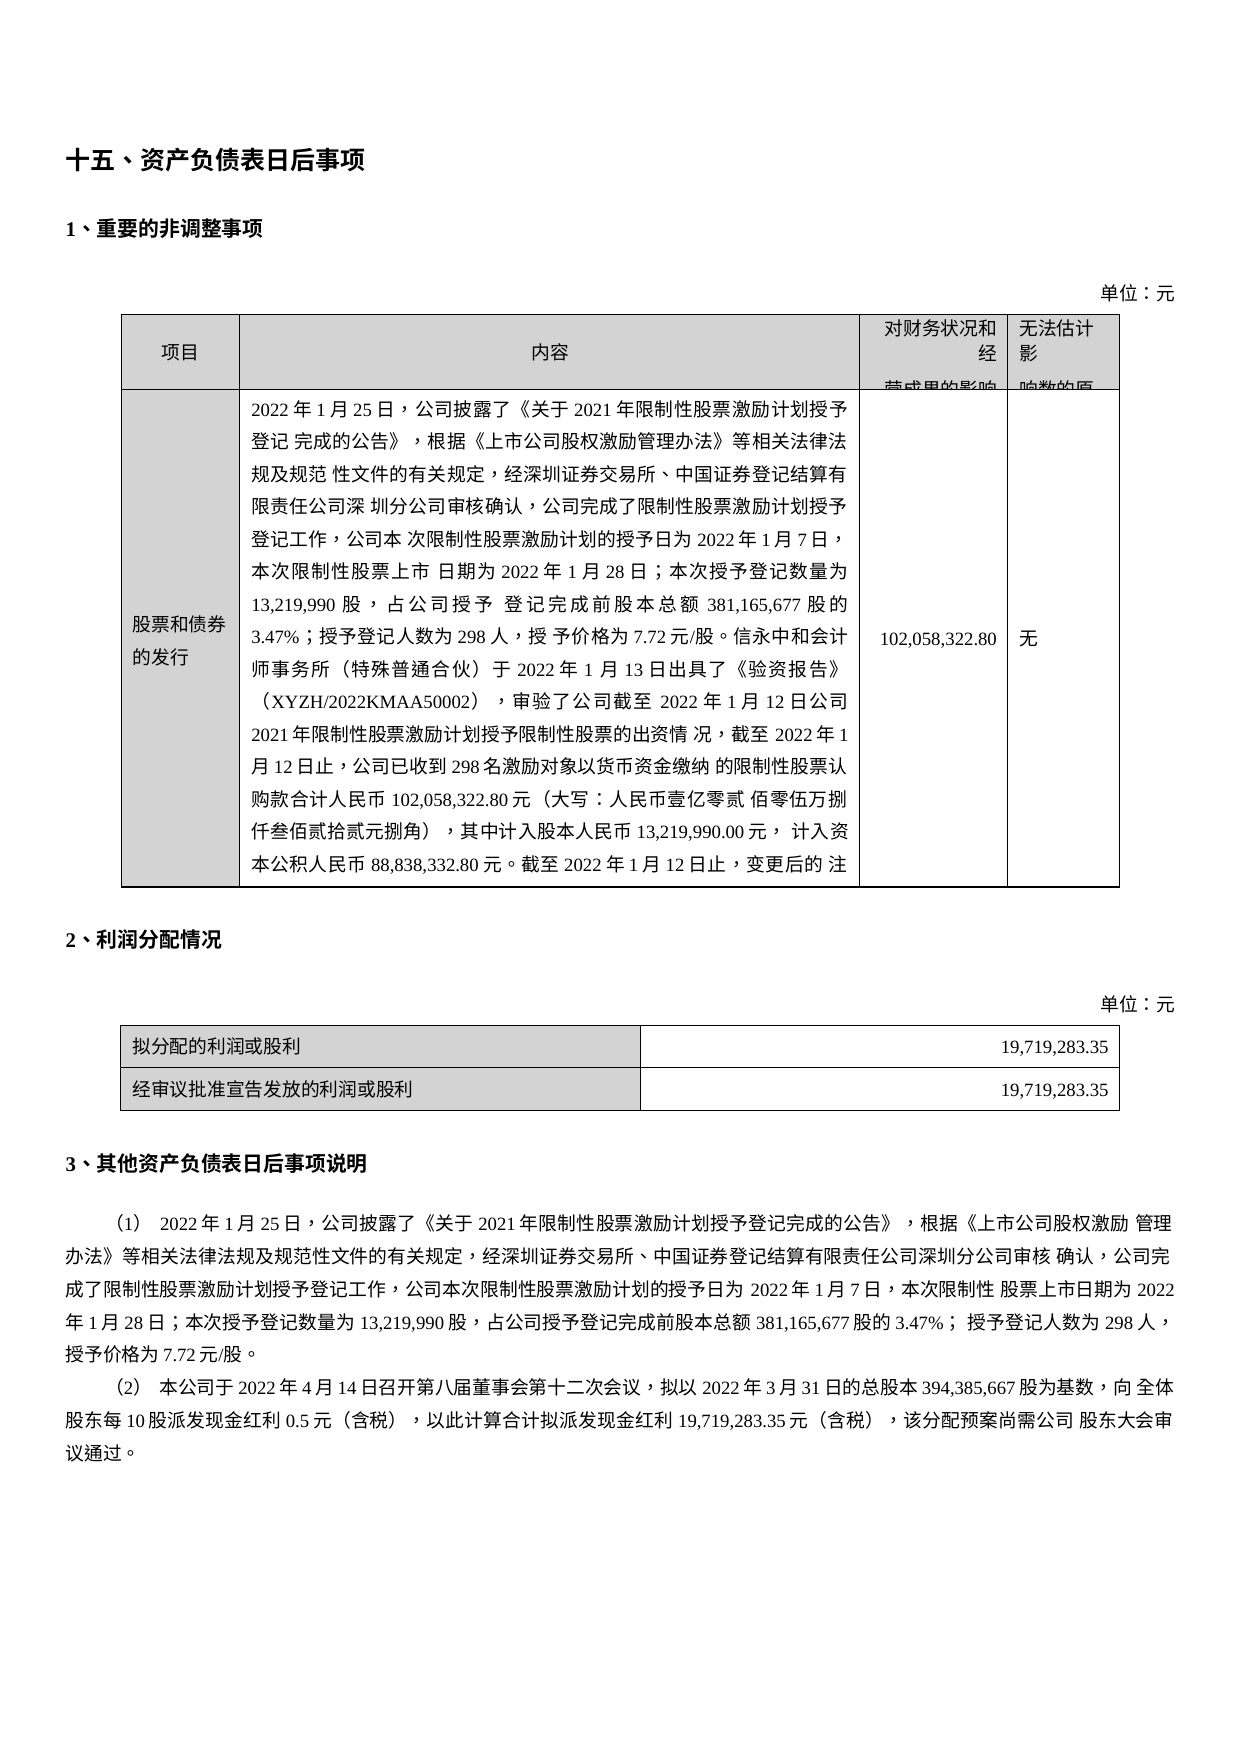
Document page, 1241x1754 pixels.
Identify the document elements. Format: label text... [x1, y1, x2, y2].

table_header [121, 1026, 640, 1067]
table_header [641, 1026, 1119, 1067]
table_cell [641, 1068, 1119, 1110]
subtitle 十五、资产负债表日后事项 [65, 143, 1175, 177]
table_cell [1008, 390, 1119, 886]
subtitle 3、其他资产负债表日后事项说明 [65, 1149, 1175, 1177]
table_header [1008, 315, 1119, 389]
text （1） 2022年1月25日，公司披露了《关于2021年限制性股票激励计划授予登记完成的公告》，根据《上市公司股权激励 管理办法》等相关法律法规及规范性文件的有关规定，经深圳证券交易所、中国证券登记结算有限责任公司深圳分公司审核 确认，公司完成了限制性股票激励计划授予登记工作，公司本次限制性股票激励计划的授予日为2022年1月7日，本次限制性 股票上市日期为2022年1月28日；本次授予登记数量为13,219,990股，占公司授予登记完成前股本总额381,165,677股的3.47%； 授予登记人数为298人，授予价格为7.72元/股。 [65, 1204, 1175, 1368]
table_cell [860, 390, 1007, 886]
subtitle 1、重要的非调整事项 [65, 214, 1175, 243]
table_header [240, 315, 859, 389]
text 单位：元 [65, 280, 1175, 306]
text 单位：元 [65, 991, 1175, 1016]
text （2） 本公司于2022年4月14日召开第八届董事会第十二次会议，拟以2022年3月31日的总股本394,385,667股为基数，向 全体股东每10股派发现金红利0.5元（含税），以此计算合计拟派发现金红利19,719,283.35元（含税），该分配预案尚需公司 股东大会审议通过。 [65, 1368, 1175, 1467]
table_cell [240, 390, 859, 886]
subtitle 2、利润分配情况 [65, 925, 1175, 953]
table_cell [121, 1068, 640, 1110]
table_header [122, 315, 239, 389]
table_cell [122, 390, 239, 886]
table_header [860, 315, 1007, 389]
